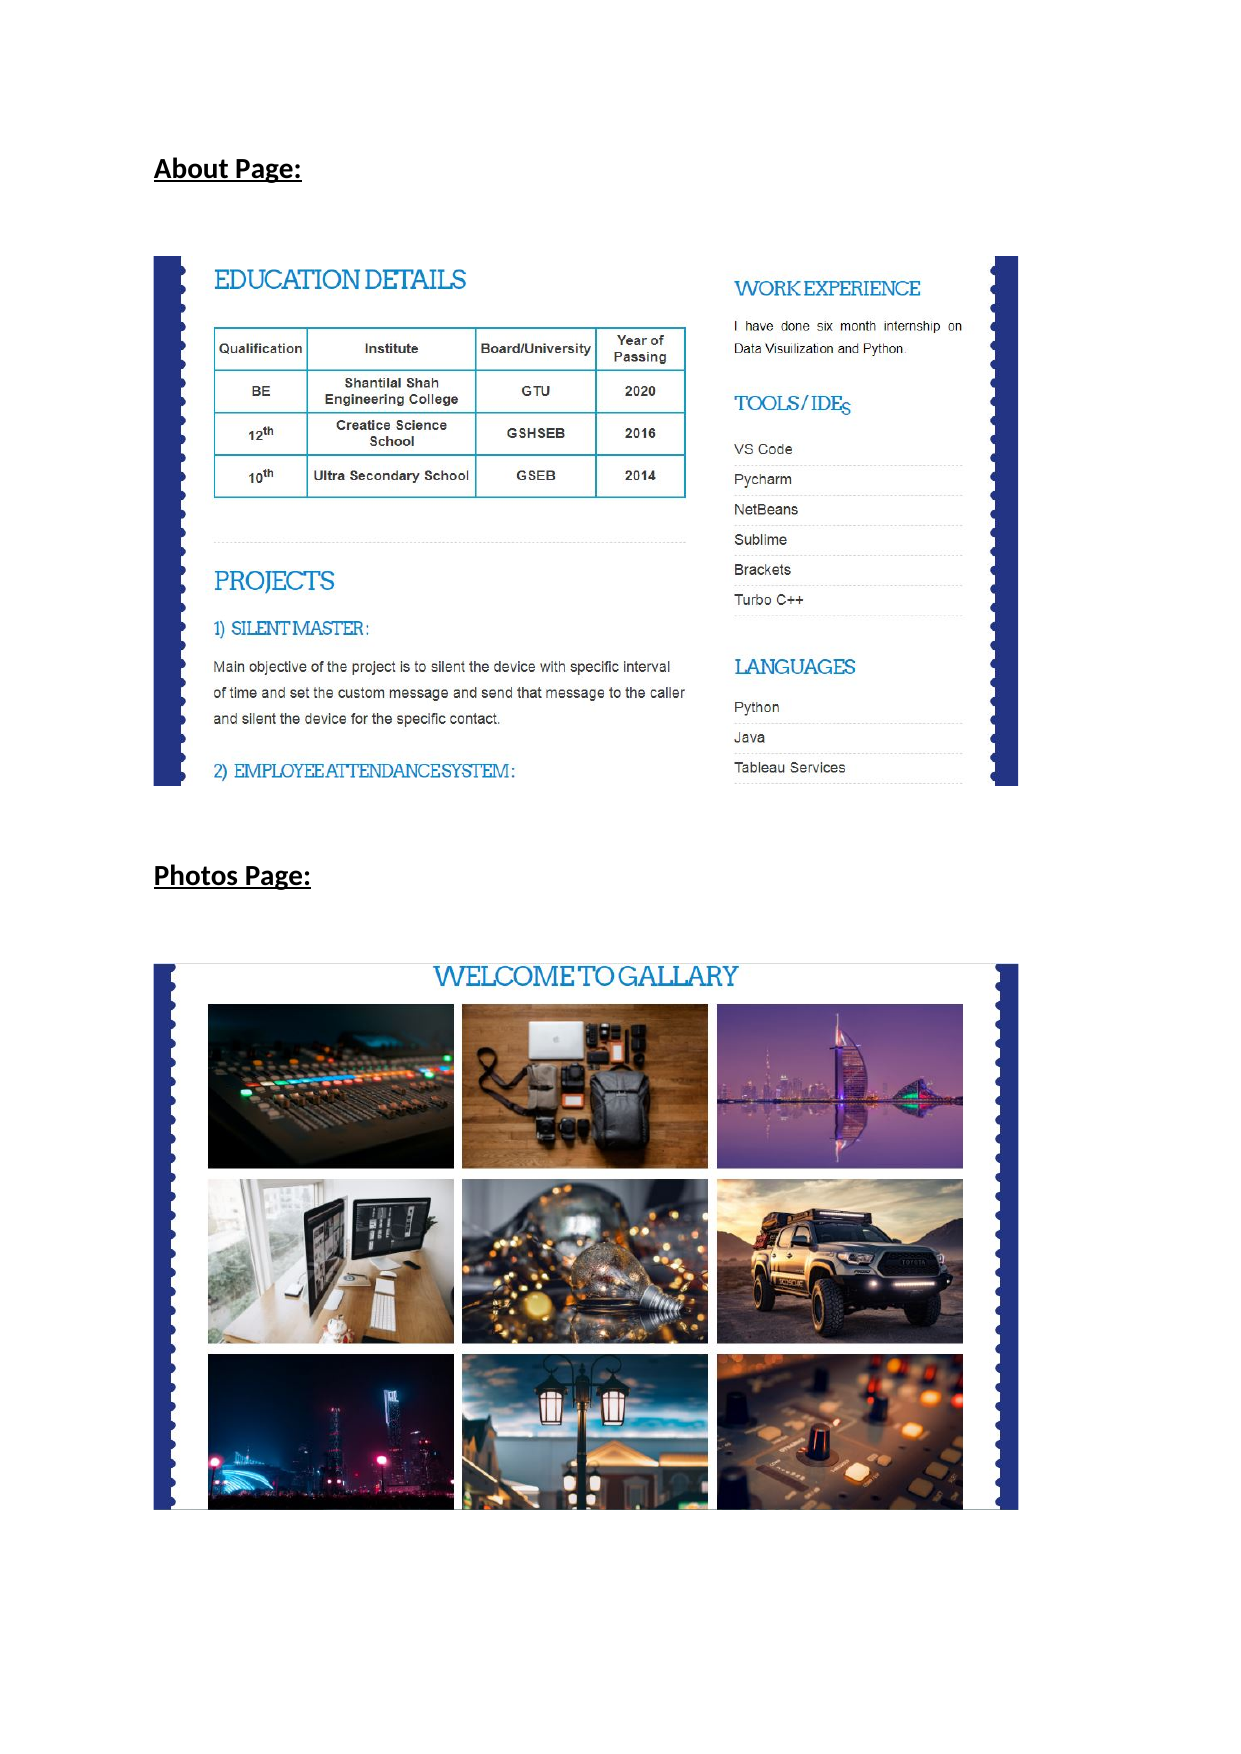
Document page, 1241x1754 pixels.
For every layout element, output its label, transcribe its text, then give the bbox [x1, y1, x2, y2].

picture [153, 256, 1019, 786]
text Photos Page: [154, 857, 1053, 893]
text About Page: [154, 150, 1053, 186]
picture [153, 963, 1019, 1510]
